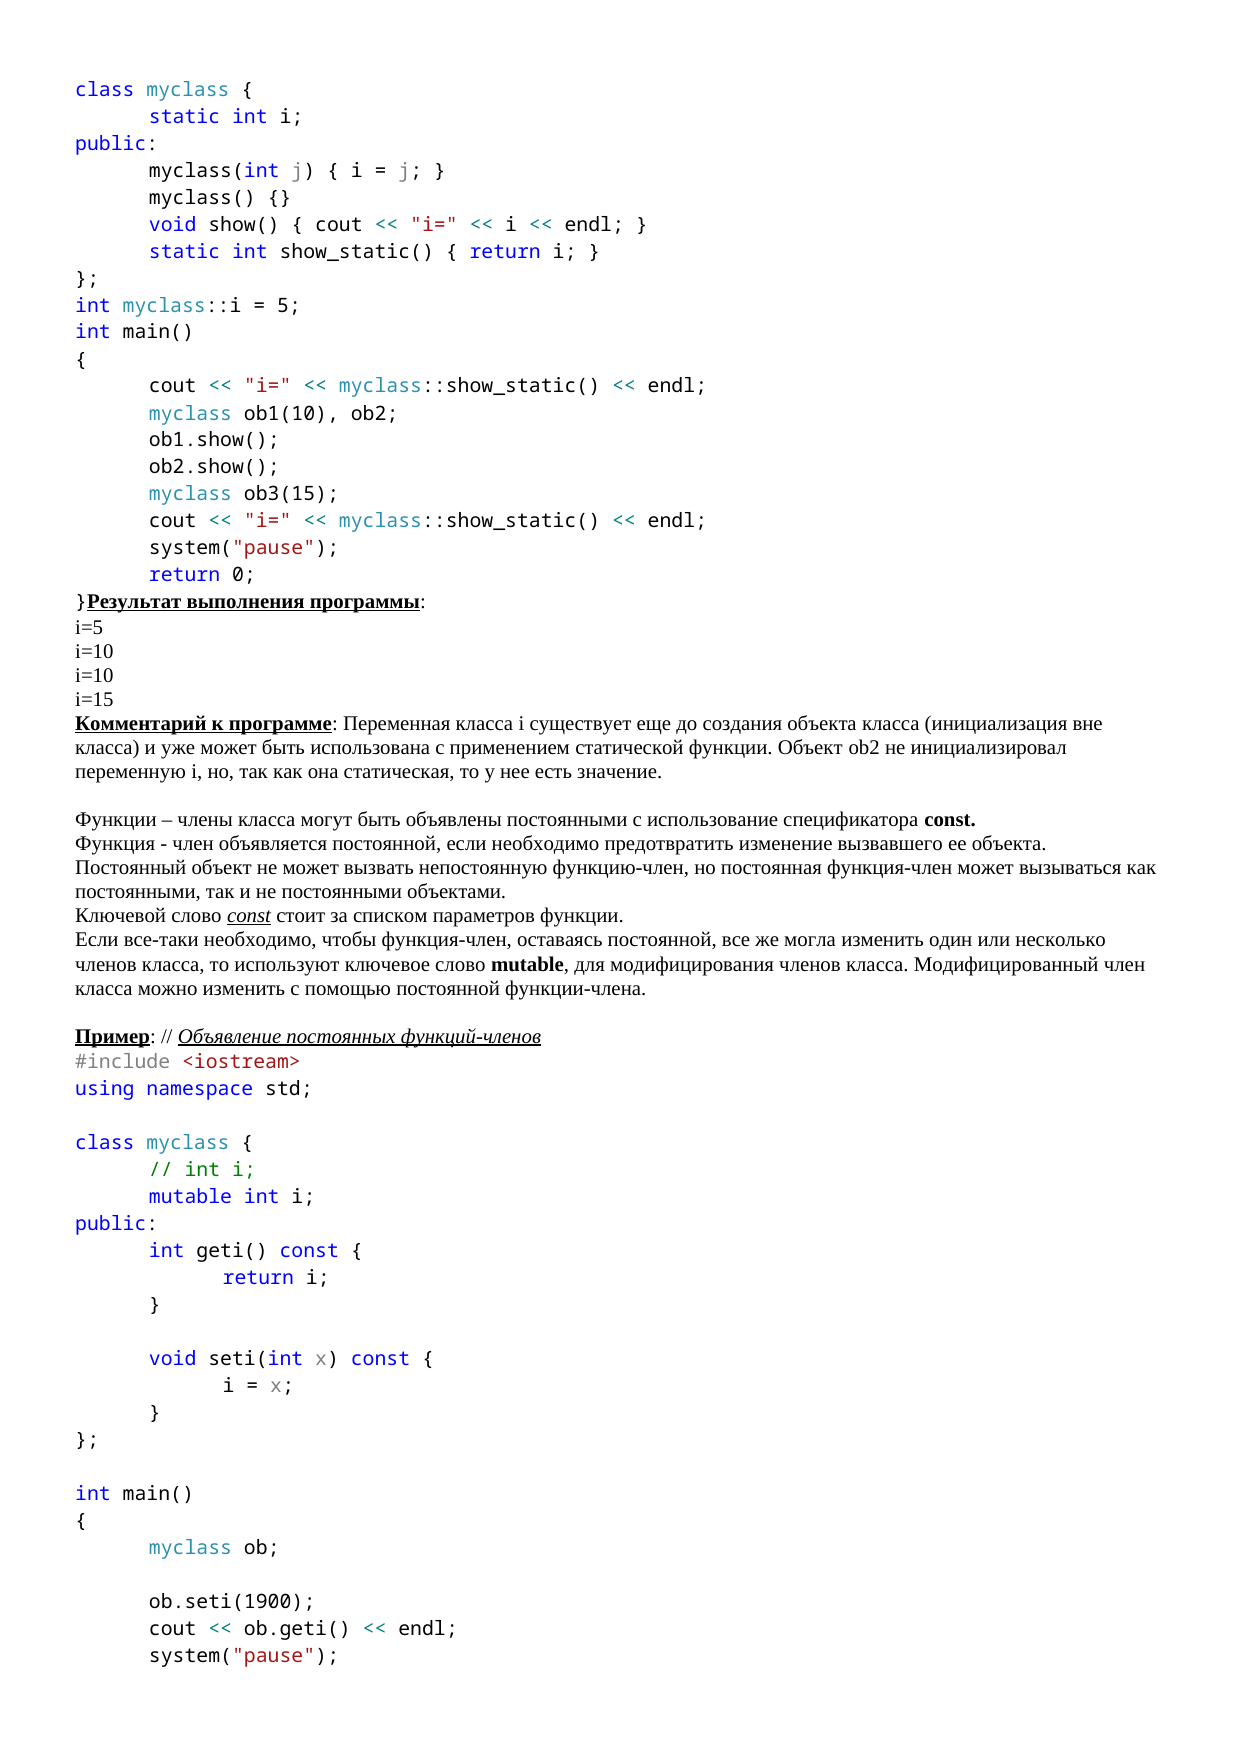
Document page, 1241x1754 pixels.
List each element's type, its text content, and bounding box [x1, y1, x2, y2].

text { [75, 345, 1165, 372]
text cout << "i=" << myclass::show_static() << endl; [75, 507, 1165, 534]
text ob.seti(1900); [75, 1587, 1165, 1614]
text int geti() const { [75, 1237, 1165, 1263]
text void seti(int x) const { [75, 1344, 1165, 1371]
text Если все-таки необходимо, чтобы функция-член, оставаясь постоянной, все же могла изменить один или несколько членов класса, то используют ключевое слово mutable, для модифицирования членов класса. Модифицированный член класса можно изменить с помощью постоянной функции-члена. [75, 927, 1165, 999]
text class myclass { [75, 1129, 1165, 1156]
text i=5 [75, 614, 1165, 639]
text } [75, 1398, 1165, 1425]
text using namespace std; [75, 1075, 1165, 1102]
text ob2.show(); [75, 453, 1165, 480]
text i = x; [75, 1371, 1165, 1398]
text i=10 [75, 639, 1165, 663]
text public: [75, 129, 1165, 156]
text i=10 [75, 663, 1165, 687]
text system("pause"); [75, 534, 1165, 561]
text cout << "i=" << myclass::show_static() << endl; [75, 372, 1165, 399]
text Ключевой слово const стоит за списком параметров функции. [75, 903, 1165, 927]
text class myclass { [75, 75, 1165, 102]
text myclass ob3(15); [75, 480, 1165, 507]
text Функция - член объявляется постоянной, если необходимо предотвратить изменение вызвавшего ее объекта. [75, 831, 1165, 855]
text Функции – члены класса могут быть объявлены постоянными с использование спецификатора const. [75, 807, 1165, 831]
text Пример: // Объявление постоянных функций-членов [75, 1024, 1165, 1048]
text mutable int i; [75, 1183, 1165, 1209]
text system("pause"); [75, 1641, 1165, 1668]
text #include <iostream> [75, 1048, 1165, 1075]
text i=15 [75, 687, 1165, 711]
text Комментарий к программе: Переменная класса i существует еще до создания объекта класса (инициализация вне класса) и уже может быть использована с применением статической функции. Объект ob2 не инициализировал переменную i, но, так как она статическая, то у нее есть значение. [75, 711, 1165, 783]
text void show() { cout << "i=" << i << endl; } [75, 210, 1165, 237]
text static int i; [75, 102, 1165, 129]
text cout << ob.geti() << endl; [75, 1614, 1165, 1641]
text public: [75, 1209, 1165, 1237]
text int main() [75, 318, 1165, 345]
text }; [75, 1425, 1165, 1452]
text { [75, 1506, 1165, 1533]
text myclass(int j) { i = j; } [75, 156, 1165, 183]
text myclass() {} [75, 183, 1165, 210]
text // int i; [75, 1156, 1165, 1183]
text }Результат выполнения программы: [75, 588, 1165, 614]
text int myclass::i = 5; [75, 291, 1165, 318]
text }; [75, 264, 1165, 291]
text myclass ob; [75, 1533, 1165, 1560]
text int main() [75, 1479, 1165, 1506]
text ob1.show(); [75, 426, 1165, 453]
text } [75, 1291, 1165, 1317]
text Постоянный объект не может вызвать непостоянную функцию-член, но постоянная функция-член может вызываться как постоянными, так и не постоянными объектами. [75, 855, 1165, 903]
text myclass ob1(10), ob2; [75, 399, 1165, 426]
text return 0; [75, 561, 1165, 588]
text static int show_static() { return i; } [75, 237, 1165, 264]
text return i; [75, 1263, 1165, 1291]
